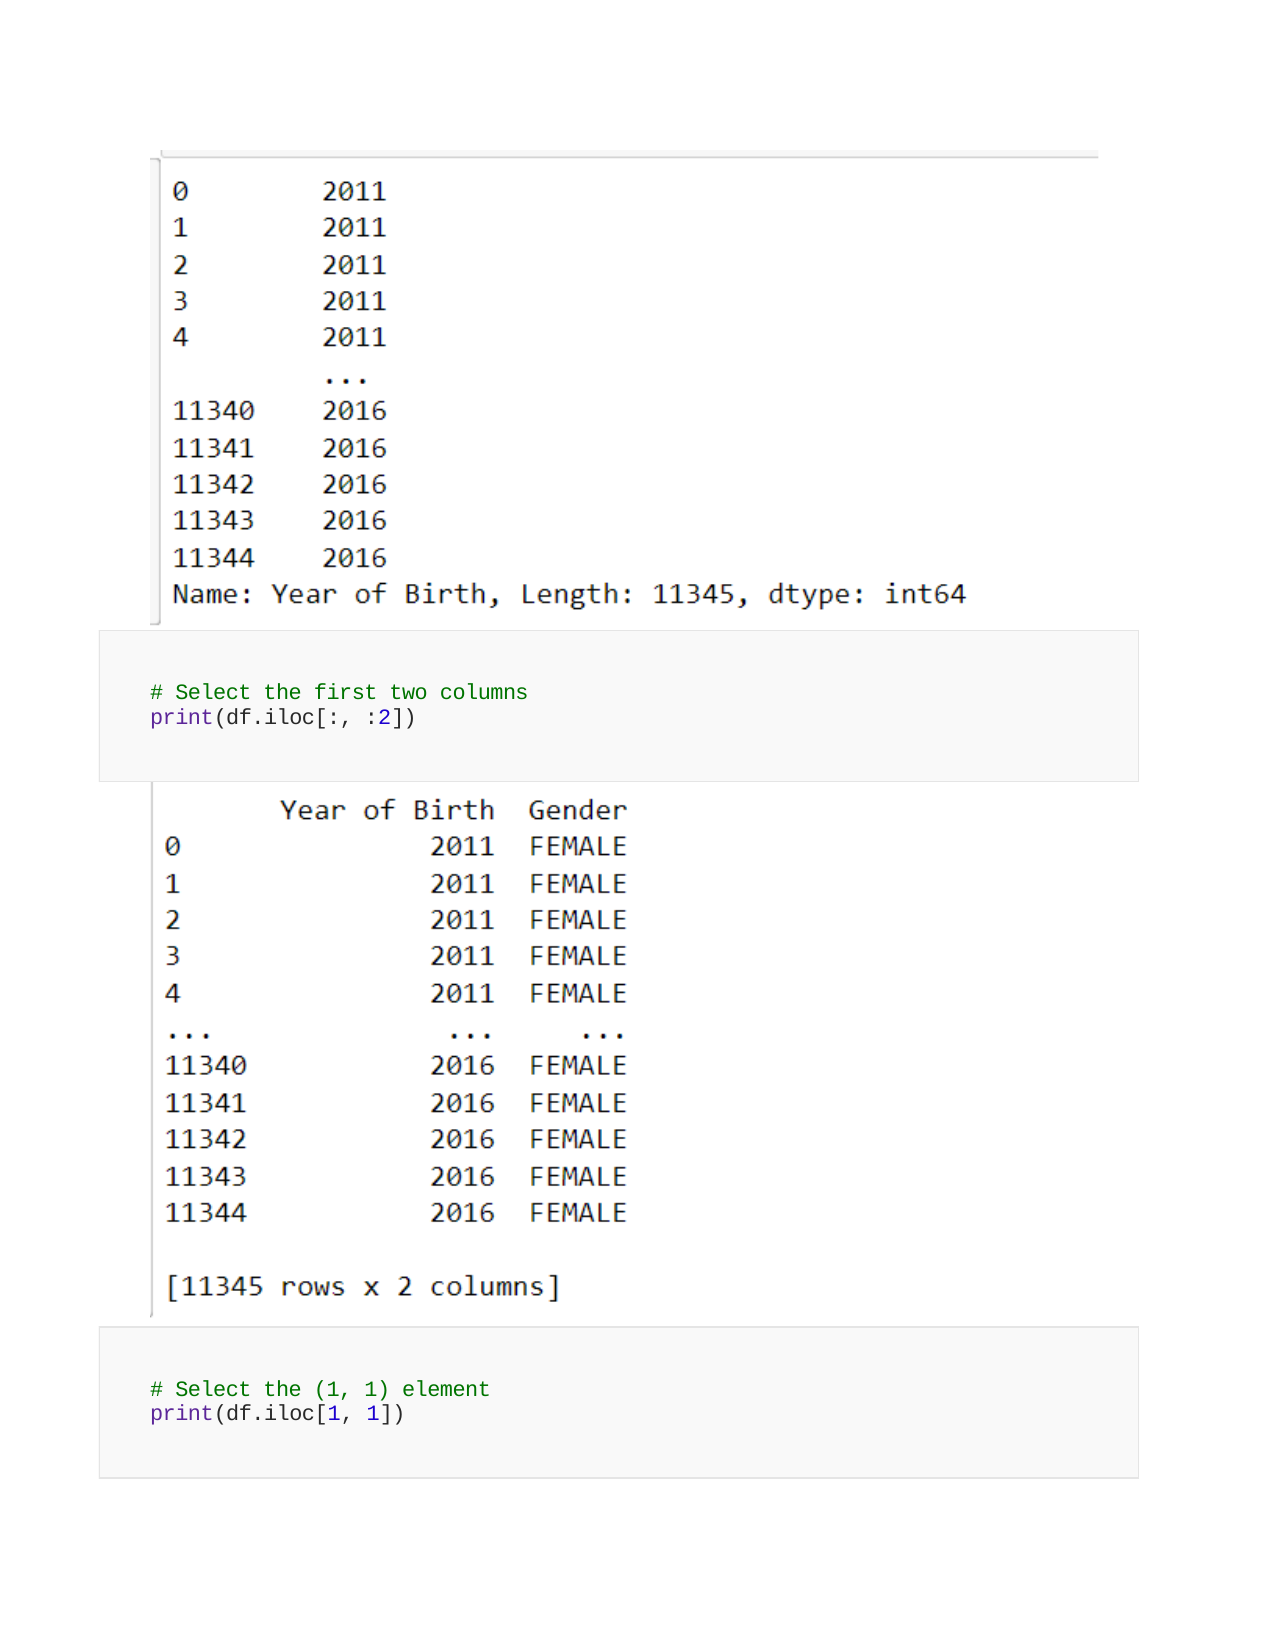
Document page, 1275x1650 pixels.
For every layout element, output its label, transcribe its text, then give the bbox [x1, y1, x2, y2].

picture [150, 150, 1099, 630]
text # Select the first two columns print(df.iloc[:, :2]) [100, 631, 1138, 781]
text # Select the (1, 1) element print(df.iloc[1, 1]) [100, 1328, 1138, 1477]
picture [150, 782, 1043, 1326]
